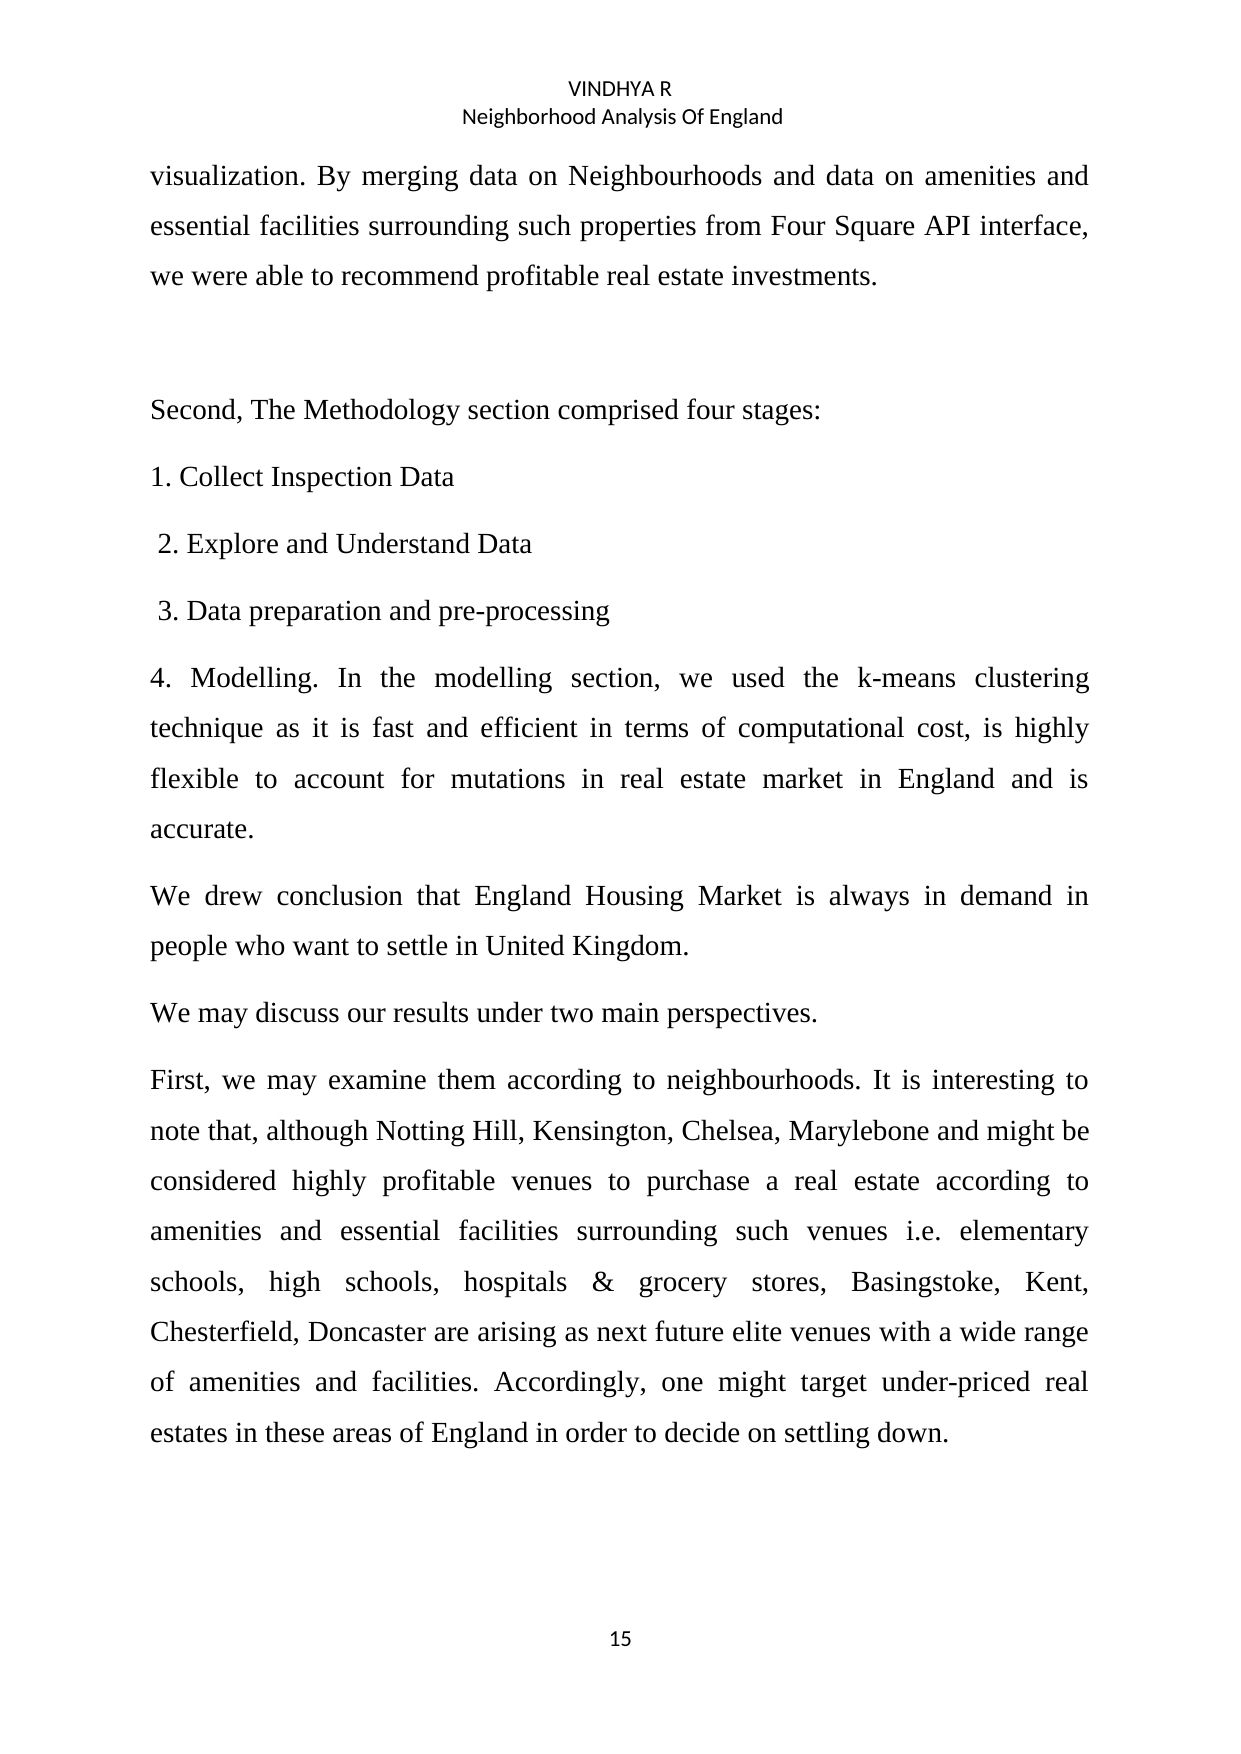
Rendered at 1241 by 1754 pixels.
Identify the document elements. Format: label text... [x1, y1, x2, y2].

text Second, The Methodology section comprised four stages: [150, 392, 1090, 426]
text 2. Explore and Understand Data [150, 526, 1090, 560]
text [150, 158, 1090, 292]
text 3. Data preparation and pre-processing [150, 593, 1090, 627]
text 1. Collect Inspection Data [150, 459, 1090, 493]
text We drew conclusion that England Housing Market is always in demand in people who want to settle in United Kingdom. [150, 878, 1090, 962]
text 4. Modelling. In the modelling section, we used the k-means clustering technique as it is fast and efficient in terms of computational cost, is highly flexible to account for mutations in real estate market in England and is accurate. [150, 660, 1090, 845]
text First, we may examine them according to neighbourhoods. It is interesting to note that, although Notting Hill, Kensington, Chelsea, Marylebone and might be considered highly profitable venues to purchase a real estate according to amenities and essential facilities surrounding such venues i.e. elementary schools, high schools, hospitals & grocery stores, Basingstoke, Kent, Chesterfield, Doncaster are arising as next future elite venues with a wide range of amenities and facilities. Accordingly, one might target under-priced real estates in these areas of England in order to decide on settling down. [150, 1062, 1090, 1448]
text We may discuss our results under two main perspectives. [150, 996, 1090, 1029]
